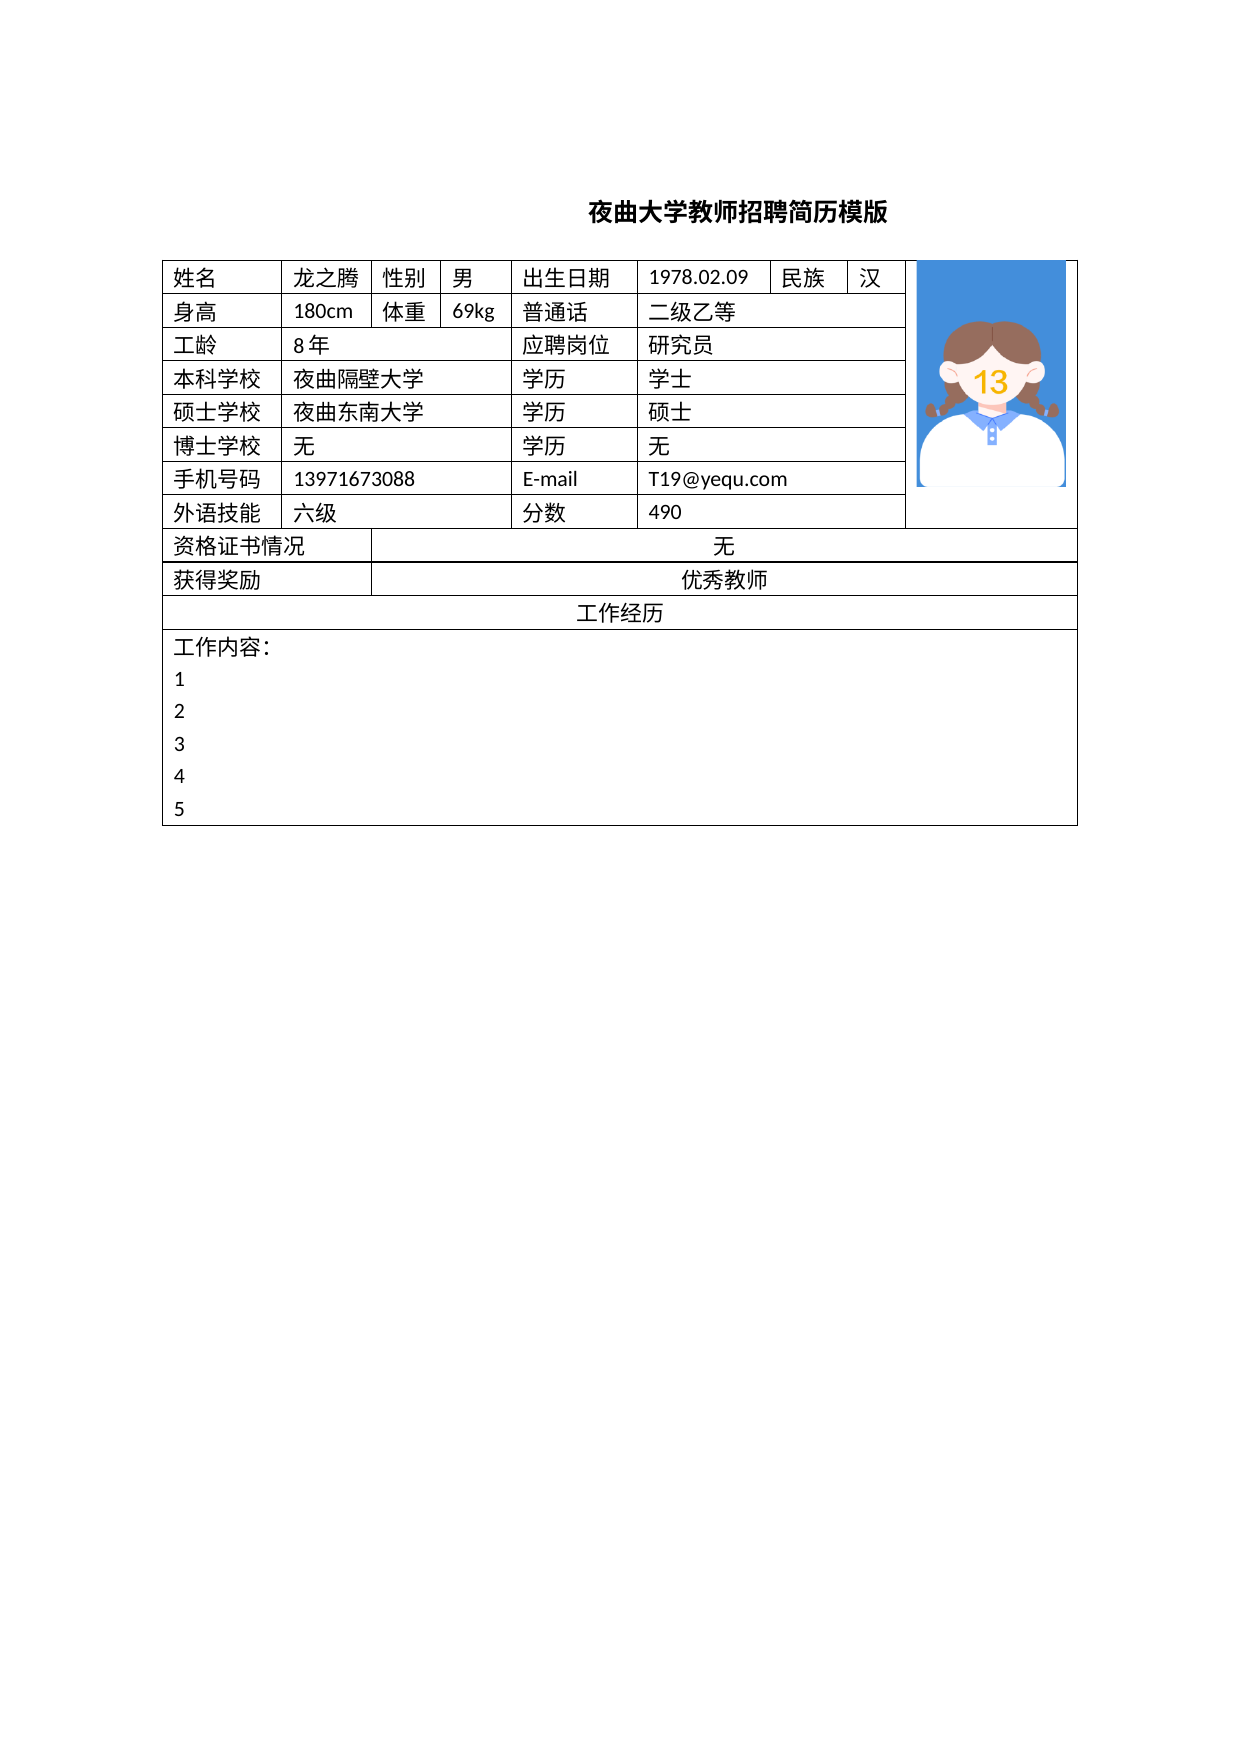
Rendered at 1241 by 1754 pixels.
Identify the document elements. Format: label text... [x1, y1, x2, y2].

table_cell 学历 [512, 428, 637, 461]
table_cell 无 [282, 428, 511, 461]
table_cell 490 [638, 495, 905, 528]
table_cell 获得奖励 [163, 563, 371, 595]
table_header 性别 [372, 261, 440, 293]
table_cell 工作经历 [163, 596, 1077, 628]
table_header 民族 [771, 261, 847, 293]
table_cell 无 [372, 529, 1077, 561]
table_cell 学历 [512, 395, 637, 427]
table_cell 体重 [372, 294, 440, 327]
table_cell 资格证书情况 [163, 529, 371, 561]
table_cell 夜曲隔壁大学 [282, 361, 511, 394]
table_header 男 [441, 261, 511, 293]
table_cell 六级 [282, 495, 511, 528]
table_cell 13971673088 [282, 462, 511, 494]
table_cell 180cm [282, 294, 371, 327]
table_cell 外语技能 [163, 495, 281, 528]
table_header 龙之腾 [282, 261, 371, 293]
table_cell 应聘岗位 [512, 328, 637, 360]
table_cell 工作内容： 1 2 3 4 5 [163, 630, 1077, 824]
table_cell 无 [638, 428, 905, 461]
table_cell 优秀教师 [372, 563, 1077, 595]
text 夜曲大学教师招聘简历模版 [187, 178, 1125, 243]
table_cell 身高 [163, 294, 281, 327]
table_cell 普通话 [512, 294, 637, 327]
table_cell T19@yequ.com [638, 462, 905, 494]
table_cell 工龄 [163, 328, 281, 360]
table_cell 手机号码 [163, 462, 281, 494]
table_header 姓名 [163, 261, 281, 293]
table_header 1978.02.09 [638, 261, 770, 293]
table_cell 夜曲东南大学 [282, 395, 511, 427]
table_cell 学历 [512, 361, 637, 394]
table_header 出生日期 [512, 261, 637, 293]
table_cell 学士 [638, 361, 905, 394]
table_cell 本科学校 [163, 361, 281, 394]
table_cell 研究员 [638, 328, 905, 360]
table_header 汉 [848, 261, 905, 293]
table_cell 二级乙等 [638, 294, 905, 327]
table_cell 69kg [441, 294, 511, 327]
table_header [906, 261, 1077, 528]
table_cell 分数 [512, 495, 637, 528]
table_cell 博士学校 [163, 428, 281, 461]
table_cell 硕士 [638, 395, 905, 427]
picture [916, 260, 1066, 487]
table_cell 8年 [282, 328, 511, 360]
table_cell 硕士学校 [163, 395, 281, 427]
table_cell E-mail [512, 462, 637, 494]
